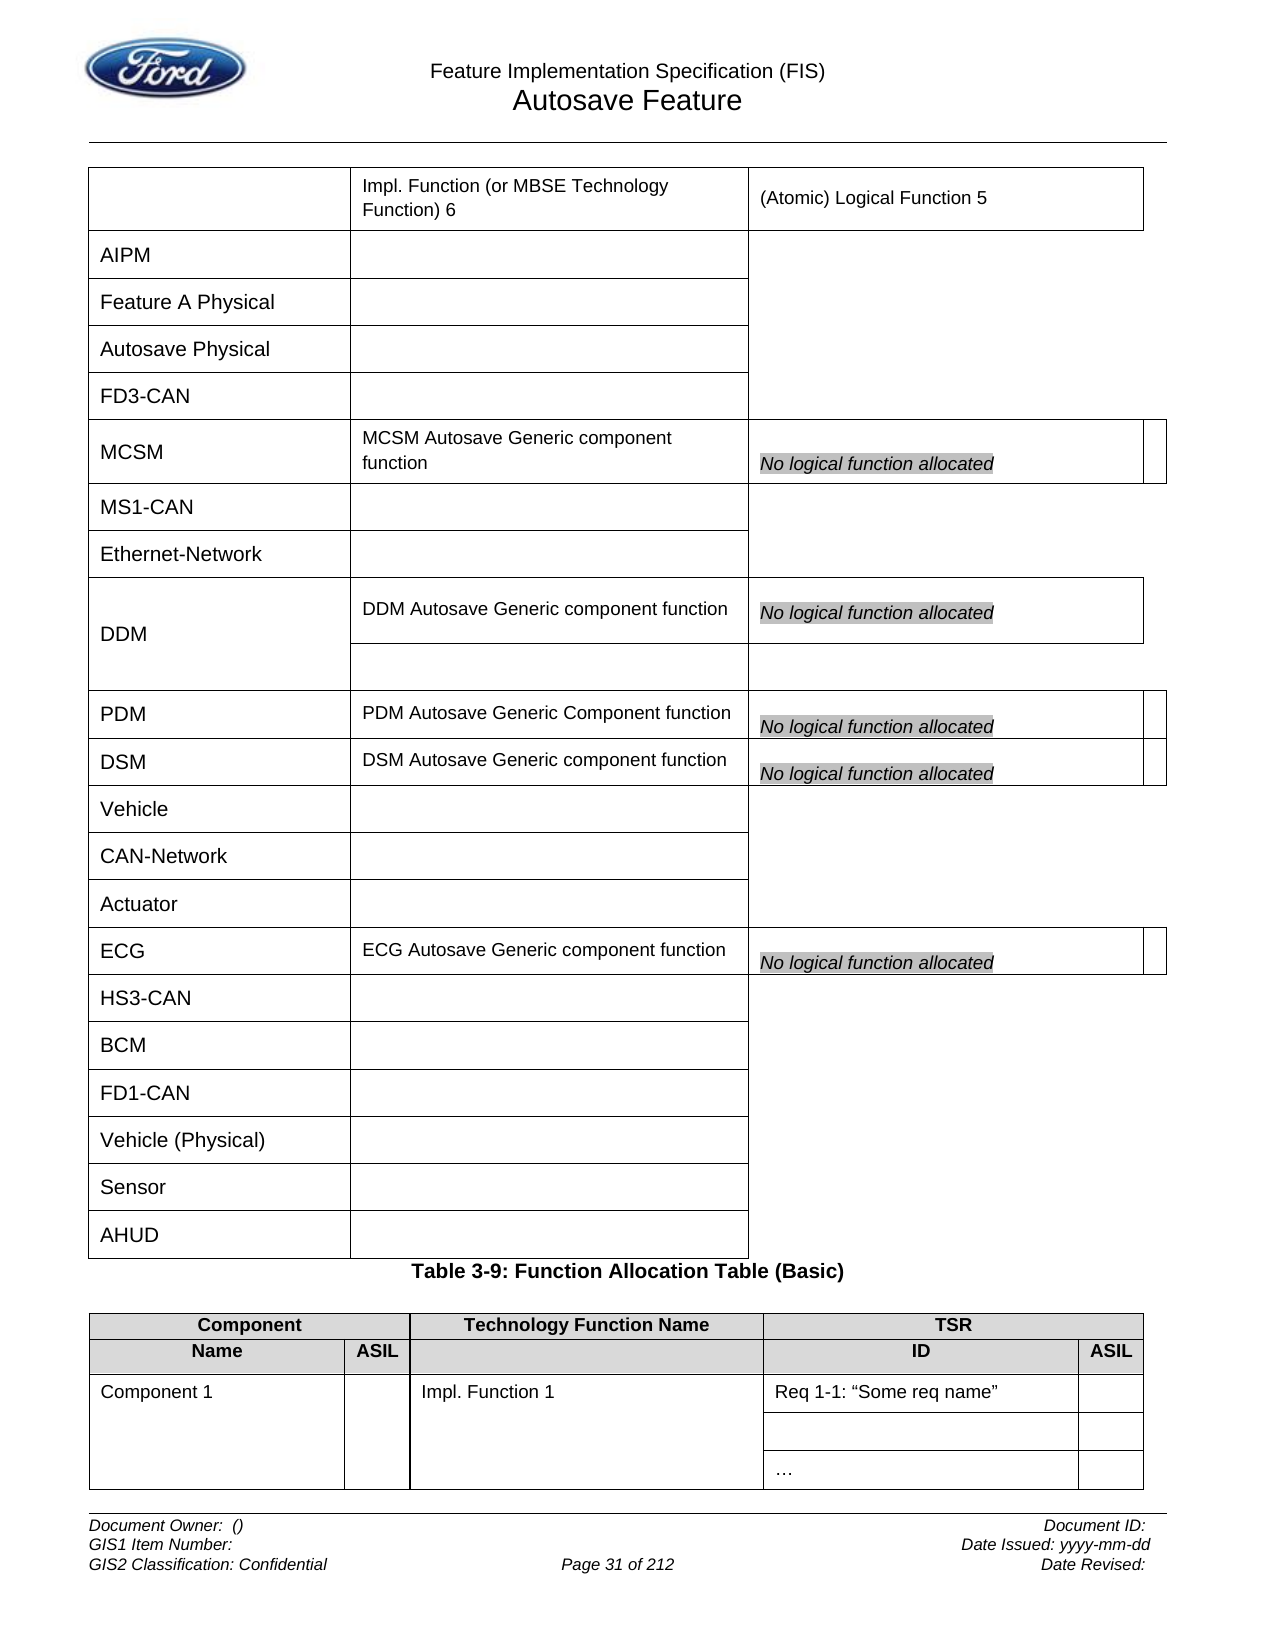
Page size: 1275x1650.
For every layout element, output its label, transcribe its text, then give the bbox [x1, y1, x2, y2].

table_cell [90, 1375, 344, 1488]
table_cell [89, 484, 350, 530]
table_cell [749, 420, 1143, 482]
text Table 3-9: Function Allocation Table (Basic) [89, 1259, 1167, 1283]
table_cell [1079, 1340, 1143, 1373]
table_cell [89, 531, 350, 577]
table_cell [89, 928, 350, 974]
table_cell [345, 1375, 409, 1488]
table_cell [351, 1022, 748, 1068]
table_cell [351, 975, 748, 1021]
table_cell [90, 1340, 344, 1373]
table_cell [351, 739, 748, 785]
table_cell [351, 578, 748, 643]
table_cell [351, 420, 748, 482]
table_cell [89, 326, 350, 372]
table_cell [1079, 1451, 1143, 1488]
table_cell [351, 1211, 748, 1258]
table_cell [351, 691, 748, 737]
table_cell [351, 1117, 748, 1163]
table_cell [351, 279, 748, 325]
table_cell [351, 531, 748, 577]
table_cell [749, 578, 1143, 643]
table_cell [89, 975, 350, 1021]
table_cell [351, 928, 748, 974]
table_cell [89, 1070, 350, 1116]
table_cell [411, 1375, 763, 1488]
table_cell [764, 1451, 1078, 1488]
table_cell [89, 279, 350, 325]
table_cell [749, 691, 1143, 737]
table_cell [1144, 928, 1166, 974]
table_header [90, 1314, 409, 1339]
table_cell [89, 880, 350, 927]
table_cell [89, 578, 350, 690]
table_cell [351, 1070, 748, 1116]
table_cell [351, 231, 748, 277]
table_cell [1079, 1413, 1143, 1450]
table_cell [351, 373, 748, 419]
picture [65, 18, 266, 119]
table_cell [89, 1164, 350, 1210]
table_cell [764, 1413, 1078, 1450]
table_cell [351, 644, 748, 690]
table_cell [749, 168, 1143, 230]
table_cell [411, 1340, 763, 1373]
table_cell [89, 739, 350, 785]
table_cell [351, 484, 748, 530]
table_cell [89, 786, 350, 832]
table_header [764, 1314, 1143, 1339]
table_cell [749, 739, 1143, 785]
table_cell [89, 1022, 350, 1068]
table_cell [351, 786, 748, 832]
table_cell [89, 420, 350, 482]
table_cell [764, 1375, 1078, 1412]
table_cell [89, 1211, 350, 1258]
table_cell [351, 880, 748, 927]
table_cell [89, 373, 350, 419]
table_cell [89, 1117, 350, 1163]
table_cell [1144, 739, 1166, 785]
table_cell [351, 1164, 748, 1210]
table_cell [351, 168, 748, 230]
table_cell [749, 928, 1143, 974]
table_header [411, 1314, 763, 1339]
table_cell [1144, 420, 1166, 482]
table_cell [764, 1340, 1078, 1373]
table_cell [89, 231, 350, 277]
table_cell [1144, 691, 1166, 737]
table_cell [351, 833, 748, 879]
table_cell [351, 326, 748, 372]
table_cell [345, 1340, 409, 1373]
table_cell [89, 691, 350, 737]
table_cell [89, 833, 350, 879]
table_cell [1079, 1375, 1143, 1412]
